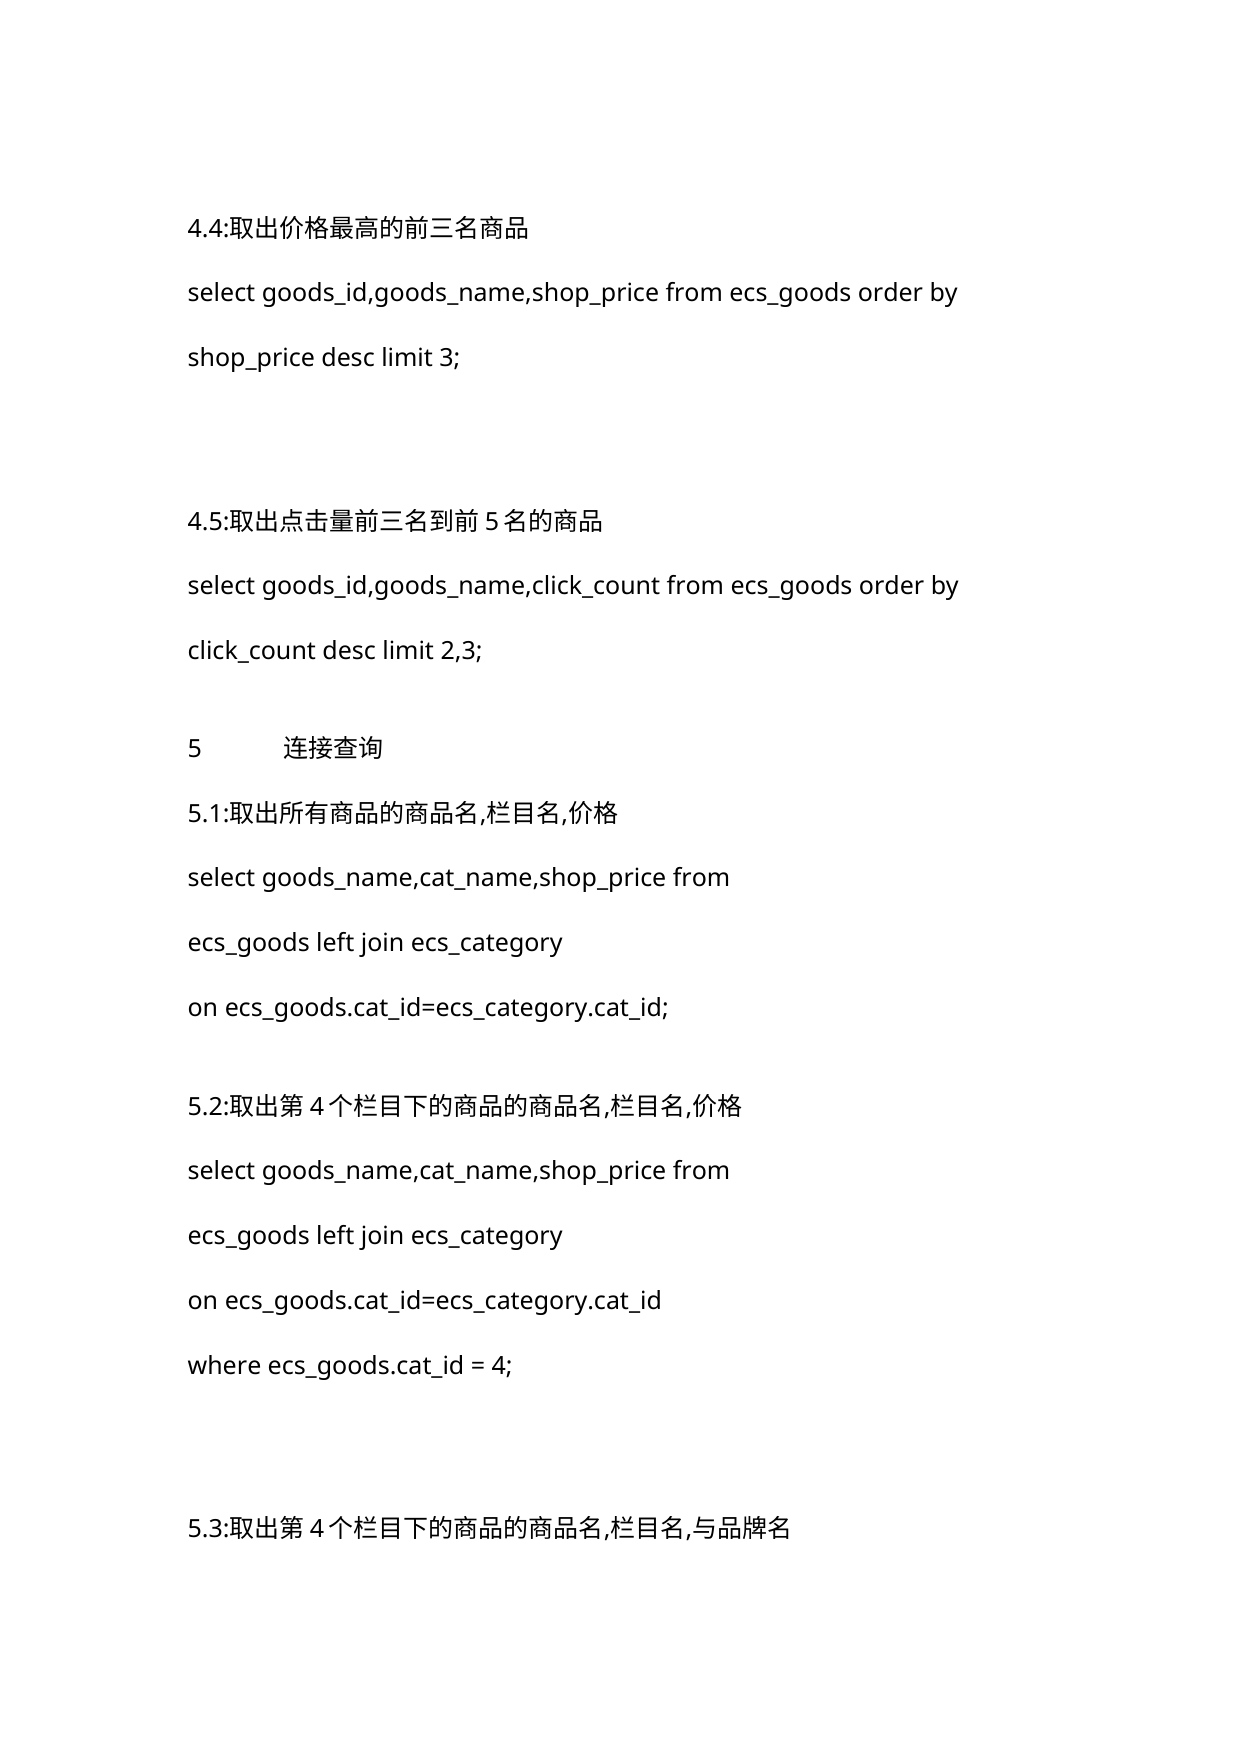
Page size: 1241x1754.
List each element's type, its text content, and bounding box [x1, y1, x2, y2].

text select goods_id,goods_name,shop_price from ecs_goods order by shop_price desc limit 3; [187, 259, 1053, 389]
text where ecs_goods.cat_id = 4; [187, 1332, 1053, 1397]
text ecs_goods left join ecs_category [187, 909, 1053, 974]
text ecs_goods left join ecs_category [187, 1202, 1053, 1267]
text on ecs_goods.cat_id=ecs_category.cat_id [187, 1267, 1053, 1332]
text 4.4:取出价格最高的前三名商品 [187, 194, 1053, 259]
text 5.2:取出第4个栏目下的商品的商品名,栏目名,价格 [187, 1072, 1053, 1137]
text 5 连接查询 [187, 714, 1053, 779]
text 5.3:取出第4个栏目下的商品的商品名,栏目名,与品牌名 [187, 1494, 1053, 1559]
text select goods_name,cat_name,shop_price from [187, 1137, 1053, 1202]
text select goods_id,goods_name,click_count from ecs_goods order by click_count desc limit 2,3; [187, 552, 1053, 682]
text 5.1:取出所有商品的商品名,栏目名,价格 [187, 779, 1053, 844]
text select goods_name,cat_name,shop_price from [187, 844, 1053, 909]
text on ecs_goods.cat_id=ecs_category.cat_id; [187, 974, 1053, 1039]
text 4.5:取出点击量前三名到前5名的商品 [187, 487, 1053, 552]
